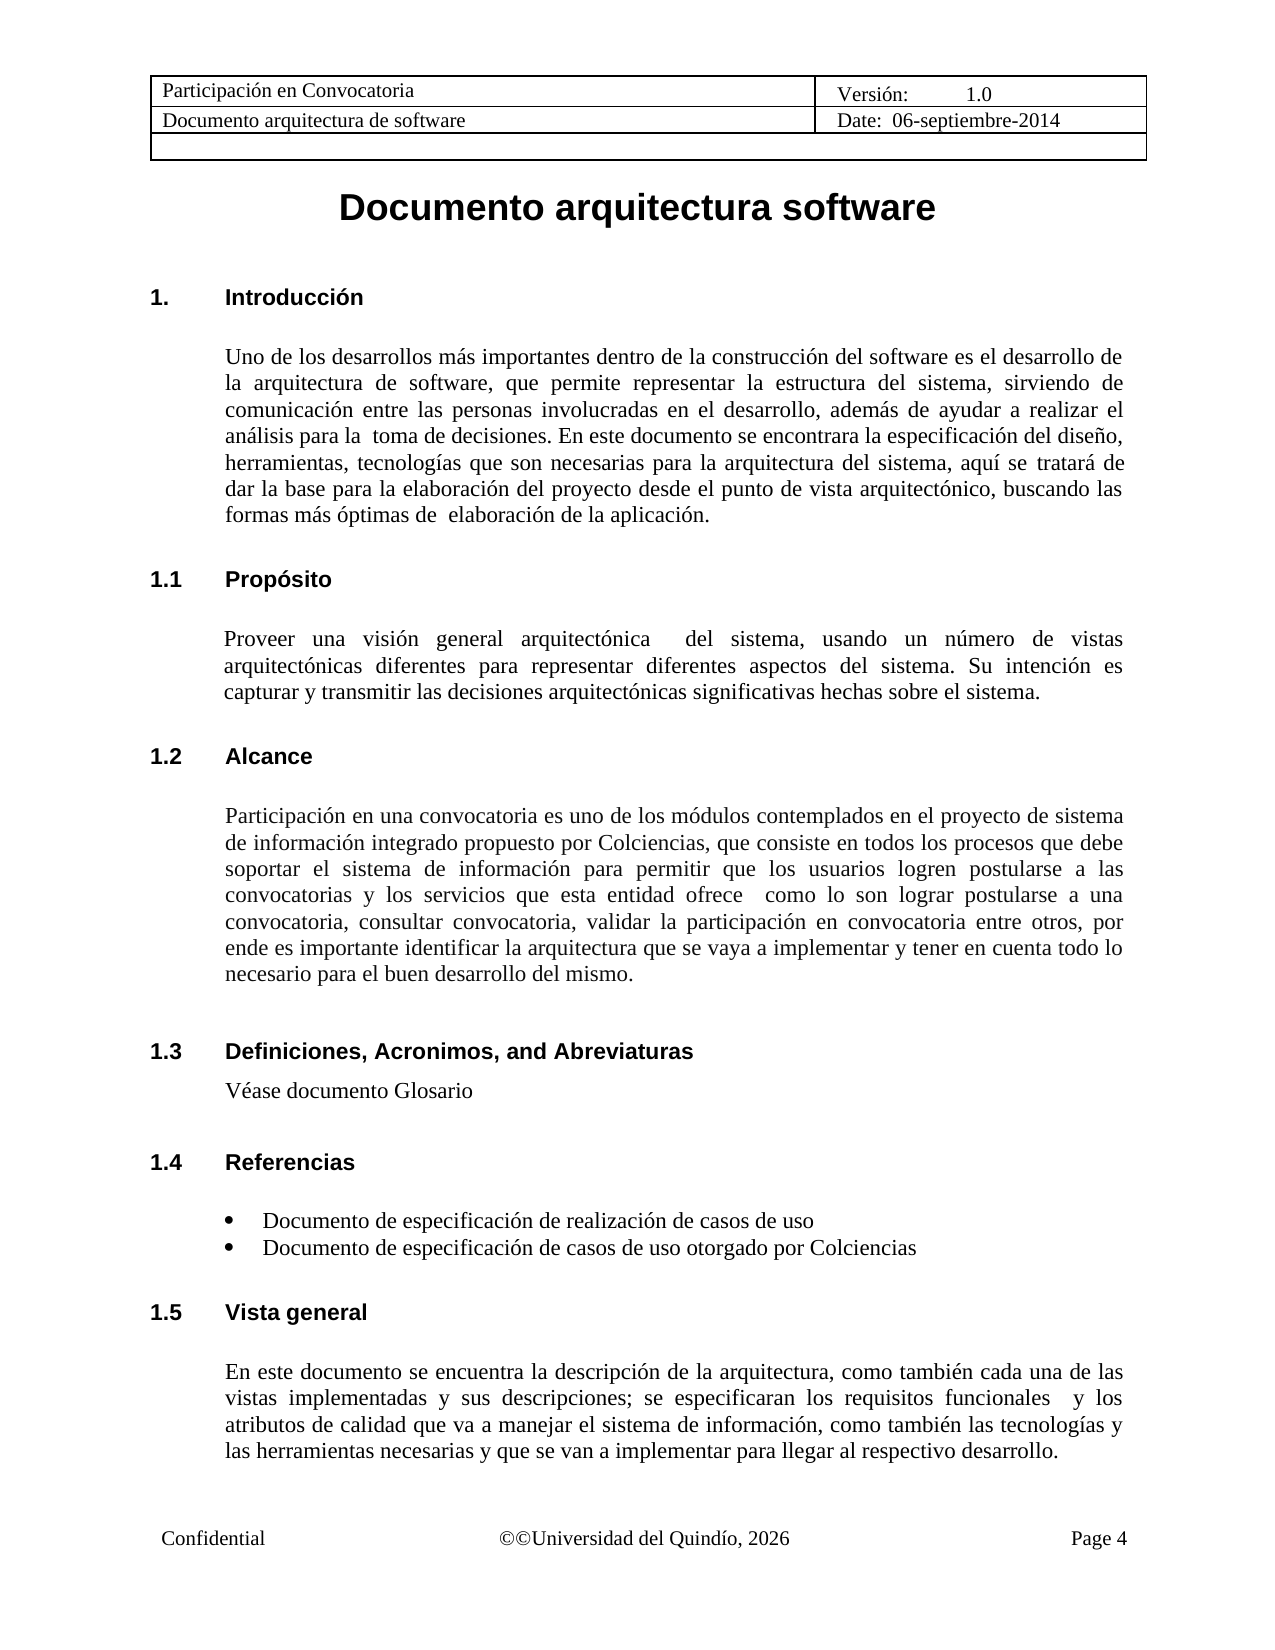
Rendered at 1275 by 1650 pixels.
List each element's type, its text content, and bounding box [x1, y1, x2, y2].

subtitle Referencias [150, 1148, 1125, 1175]
list Documento de especificación de casos de uso otorgado por Colciencias [225, 1234, 1125, 1260]
list Documento de especificación de realización de casos de uso [225, 1207, 1125, 1234]
subtitle Introducción [150, 284, 1125, 311]
text Participación en una convocatoria es uno de los módulos contemplados en el proyecto de sistema de información integrado propuesto por Colciencias, que consiste en todos los procesos que debe soportar el sistema de información para permitir que los usuarios logren postularse a las convocatorias y los servicios que esta entidad ofrece como lo son lograr postularse a una convocatoria, consultar convocatoria, validar la participación en convocatoria entre otros, por ende es importante identificar la arquitectura que se vaya a implementar y tener en cuenta todo lo necesario para el buen desarrollo del mismo. [225, 802, 1125, 987]
text En este documento se encuentra la descripción de la arquitectura, como también cada una de las vistas implementadas y sus descripciones; se especificaran los requisitos funcionales y los atributos de calidad que va a manejar el sistema de información, como también las tecnologías y las herramientas necesarias y que se van a implementar para llegar al respectivo desarrollo. [225, 1358, 1125, 1463]
subtitle Alcance [150, 743, 1125, 770]
subtitle Definiciones, Acronimos, and Abreviaturas [150, 1038, 1125, 1064]
title Documento arquitectura software [150, 185, 1125, 228]
text Proveer una visión general arquitectónica del sistema, usando un número de vistas arquitectónicas diferentes para representar diferentes aspectos del sistema. Su intención es capturar y transmitir las decisiones arquitectónicas significativas hechas sobre el sistema. [224, 625, 1125, 704]
subtitle Propósito [150, 566, 1125, 593]
subtitle Vista general [150, 1299, 1125, 1325]
text Uno de los desarrollos más importantes dentro de la construcción del software es el desarrollo de la arquitectura de software, que permite representar la estructura del sistema, sirviendo de comunicación entre las personas involucradas en el desarrollo, además de ayudar a realizar el análisis para la toma de decisiones. En este documento se encontrara la especificación del diseño, herramientas, tecnologías que son necesarias para la arquitectura del sistema, aquí se tratará de dar la base para la elaboración del proyecto desde el punto de vista arquitectónico, buscando las formas más óptimas de elaboración de la aplicación. [225, 343, 1125, 528]
subtitle Véase documento Glosario [225, 1077, 1125, 1103]
